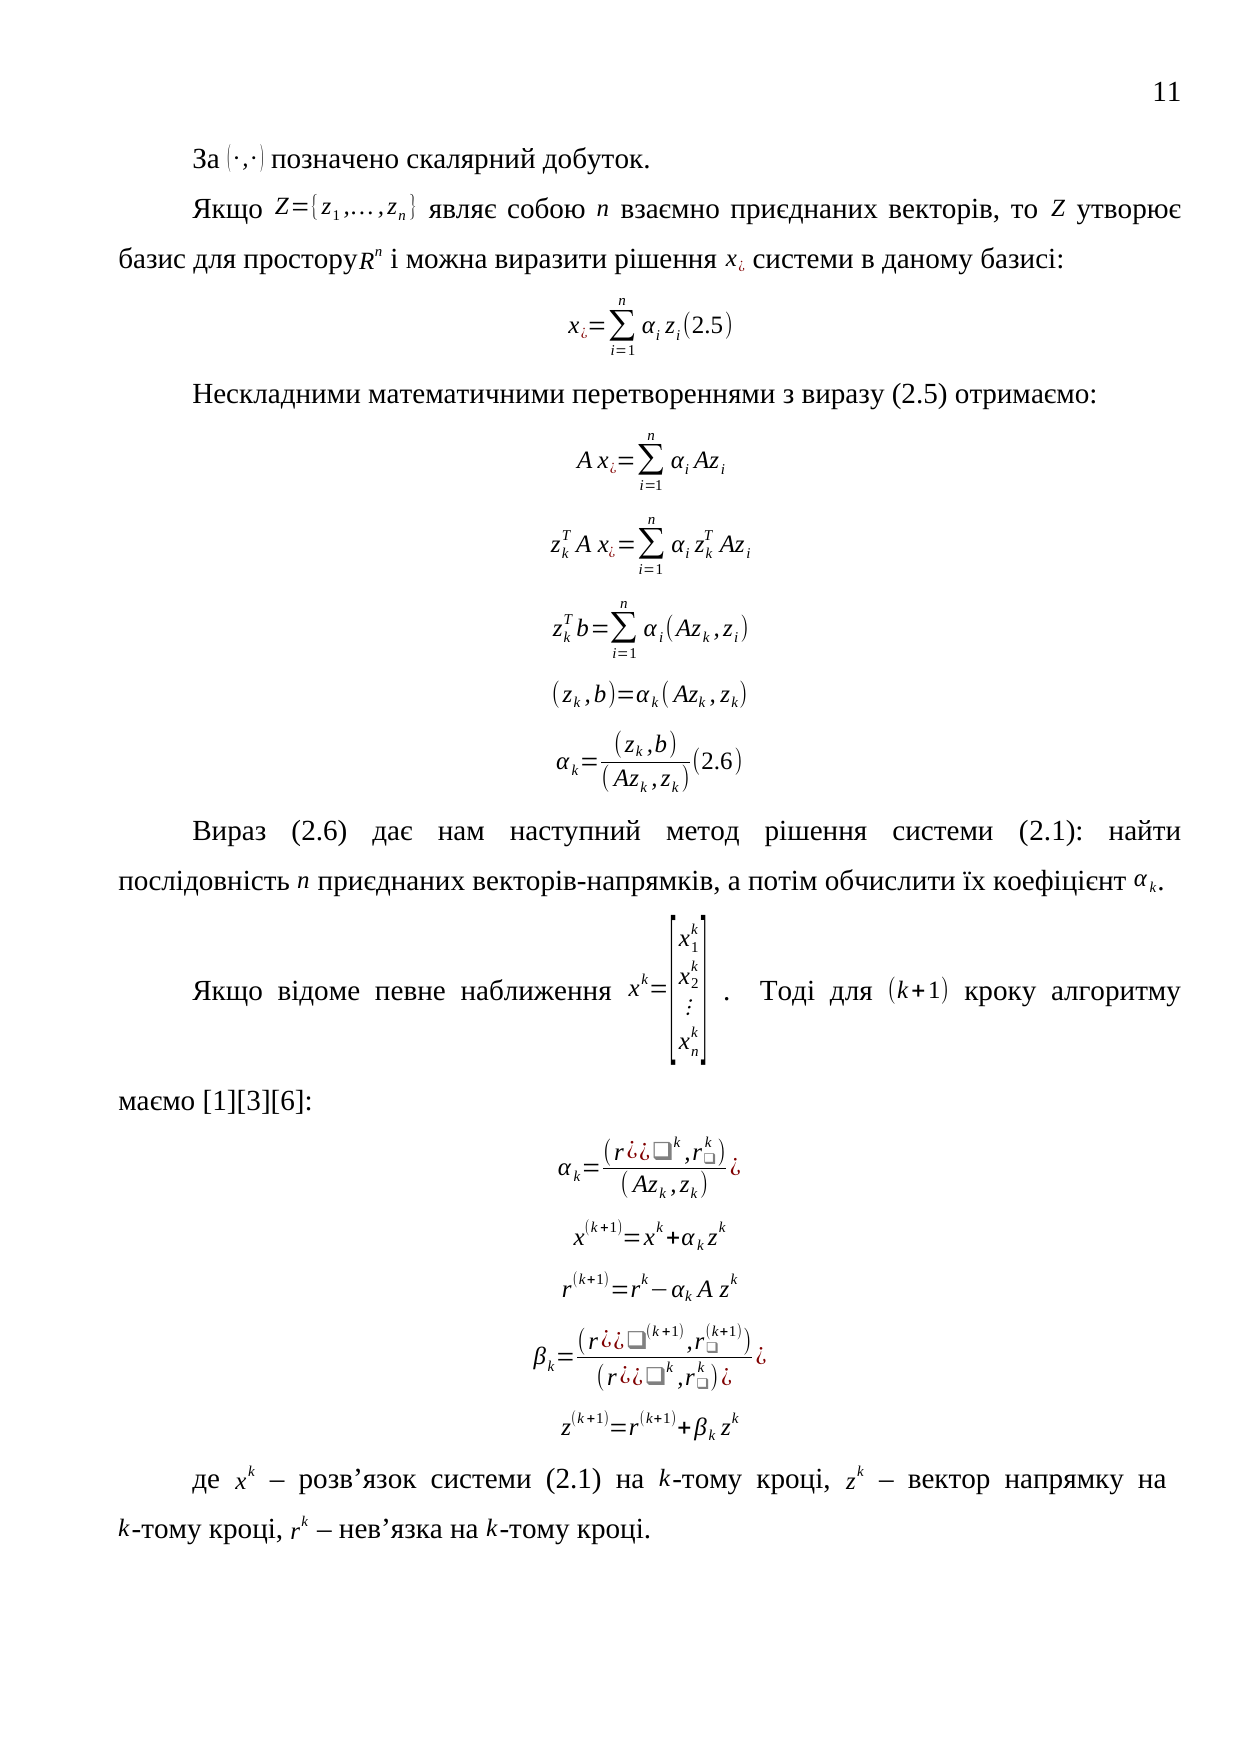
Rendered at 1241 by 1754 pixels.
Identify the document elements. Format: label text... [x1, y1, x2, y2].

text Якщо відоме певне наближення . Тоді для кроку алгоритму маємо [1][3][6]: [118, 914, 1181, 1117]
text Вираз (2.6) дає нам наступний метод рішення системи (2.1): найти послідовність приєднаних векторів-напрямків, а потім обчислити їх коефіцієнт . [118, 813, 1181, 897]
text Якщо являє собою взаємно приєднаних векторів, то утворює базис для простору і можна виразити рішення системи в даному базисі: [118, 191, 1181, 275]
text Нескладними математичними перетвореннями з виразу (2.5) отримаємо: [118, 376, 1181, 409]
text де – розв’язок системи (2.1) на -тому кроці, – вектор напрямку на -тому кроці, – нев’язка на -тому кроці. [118, 1461, 1181, 1545]
text За позначено скалярний добуток. [118, 141, 1181, 174]
